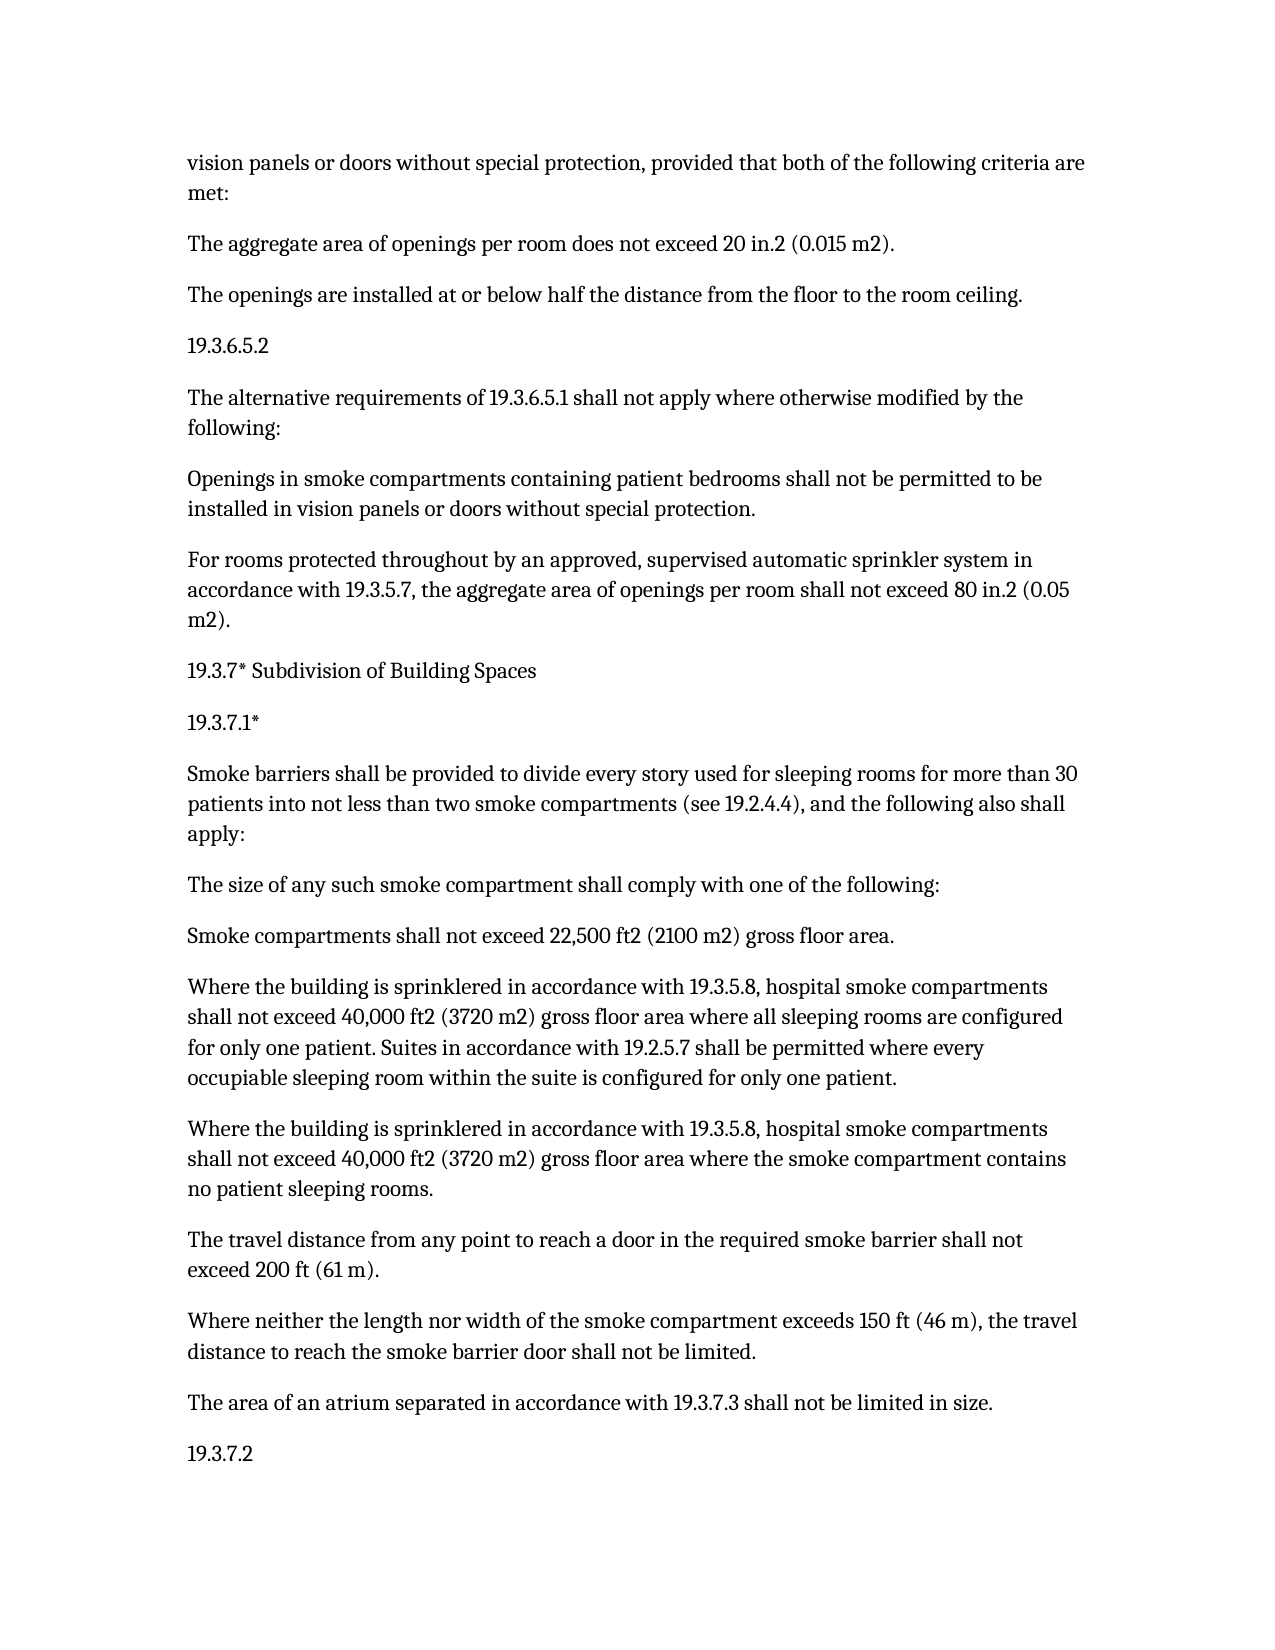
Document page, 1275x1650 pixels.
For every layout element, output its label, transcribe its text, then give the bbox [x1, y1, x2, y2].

text For rooms protected throughout by an approved, supervised automatic sprinkler system in accordance with 19.3.5.7, the aggregate area of openings per room shall not exceed 80 in.2 (0.05 m2). [187, 547, 1087, 634]
text Where the building is sprinklered in accordance with 19.3.5.8, hospital smoke compartments shall not exceed 40,000 ft2 (3720 m2) gross floor area where the smoke compartment contains no patient sleeping rooms. [187, 1116, 1087, 1202]
text 19.3.7* Subdivision of Building Spaces [187, 658, 1087, 685]
text 19.3.7.1* [187, 709, 1087, 736]
text The travel distance from any point to reach a door in the required smoke barrier shall not exceed 200 ft (61 m). [187, 1227, 1087, 1284]
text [187, 150, 1087, 207]
text Where the building is sprinklered in accordance with 19.3.5.8, hospital smoke compartments shall not exceed 40,000 ft2 (3720 m2) gross floor area where all sleeping rooms are configured for only one patient. Suites in accordance with 19.2.5.7 shall be permitted where every occupiable sleeping room within the suite is configured for only one patient. [187, 974, 1087, 1091]
text Smoke barriers shall be provided to divide every story used for sleeping rooms for more than 30 patients into not less than two smoke compartments (see 19.2.4.4), and the following also shall apply: [187, 760, 1087, 847]
text The openings are installed at or below half the distance from the floor to the room ceiling. [187, 282, 1087, 309]
text Openings in smoke compartments containing patient bedrooms shall not be permitted to be installed in vision panels or doors without special protection. [187, 466, 1087, 522]
text 19.3.6.5.2 [187, 333, 1087, 360]
text The alternative requirements of 19.3.6.5.1 shall not apply where otherwise modified by the following: [187, 384, 1087, 441]
text Where neither the length nor width of the smoke compartment exceeds 150 ft (46 m), the travel distance to reach the smoke barrier door shall not be limited. [187, 1308, 1087, 1365]
text The aggregate area of openings per room does not exceed 20 in.2 (0.015 m2). [187, 231, 1087, 258]
text The size of any such smoke compartment shall comply with one of the following: [187, 872, 1087, 898]
text Smoke compartments shall not exceed 22,500 ft2 (2100 m2) gross floor area. [187, 923, 1087, 949]
text The area of an atrium separated in accordance with 19.3.7.3 shall not be limited in size. [187, 1389, 1087, 1416]
text 19.3.7.2 [187, 1441, 1087, 1467]
